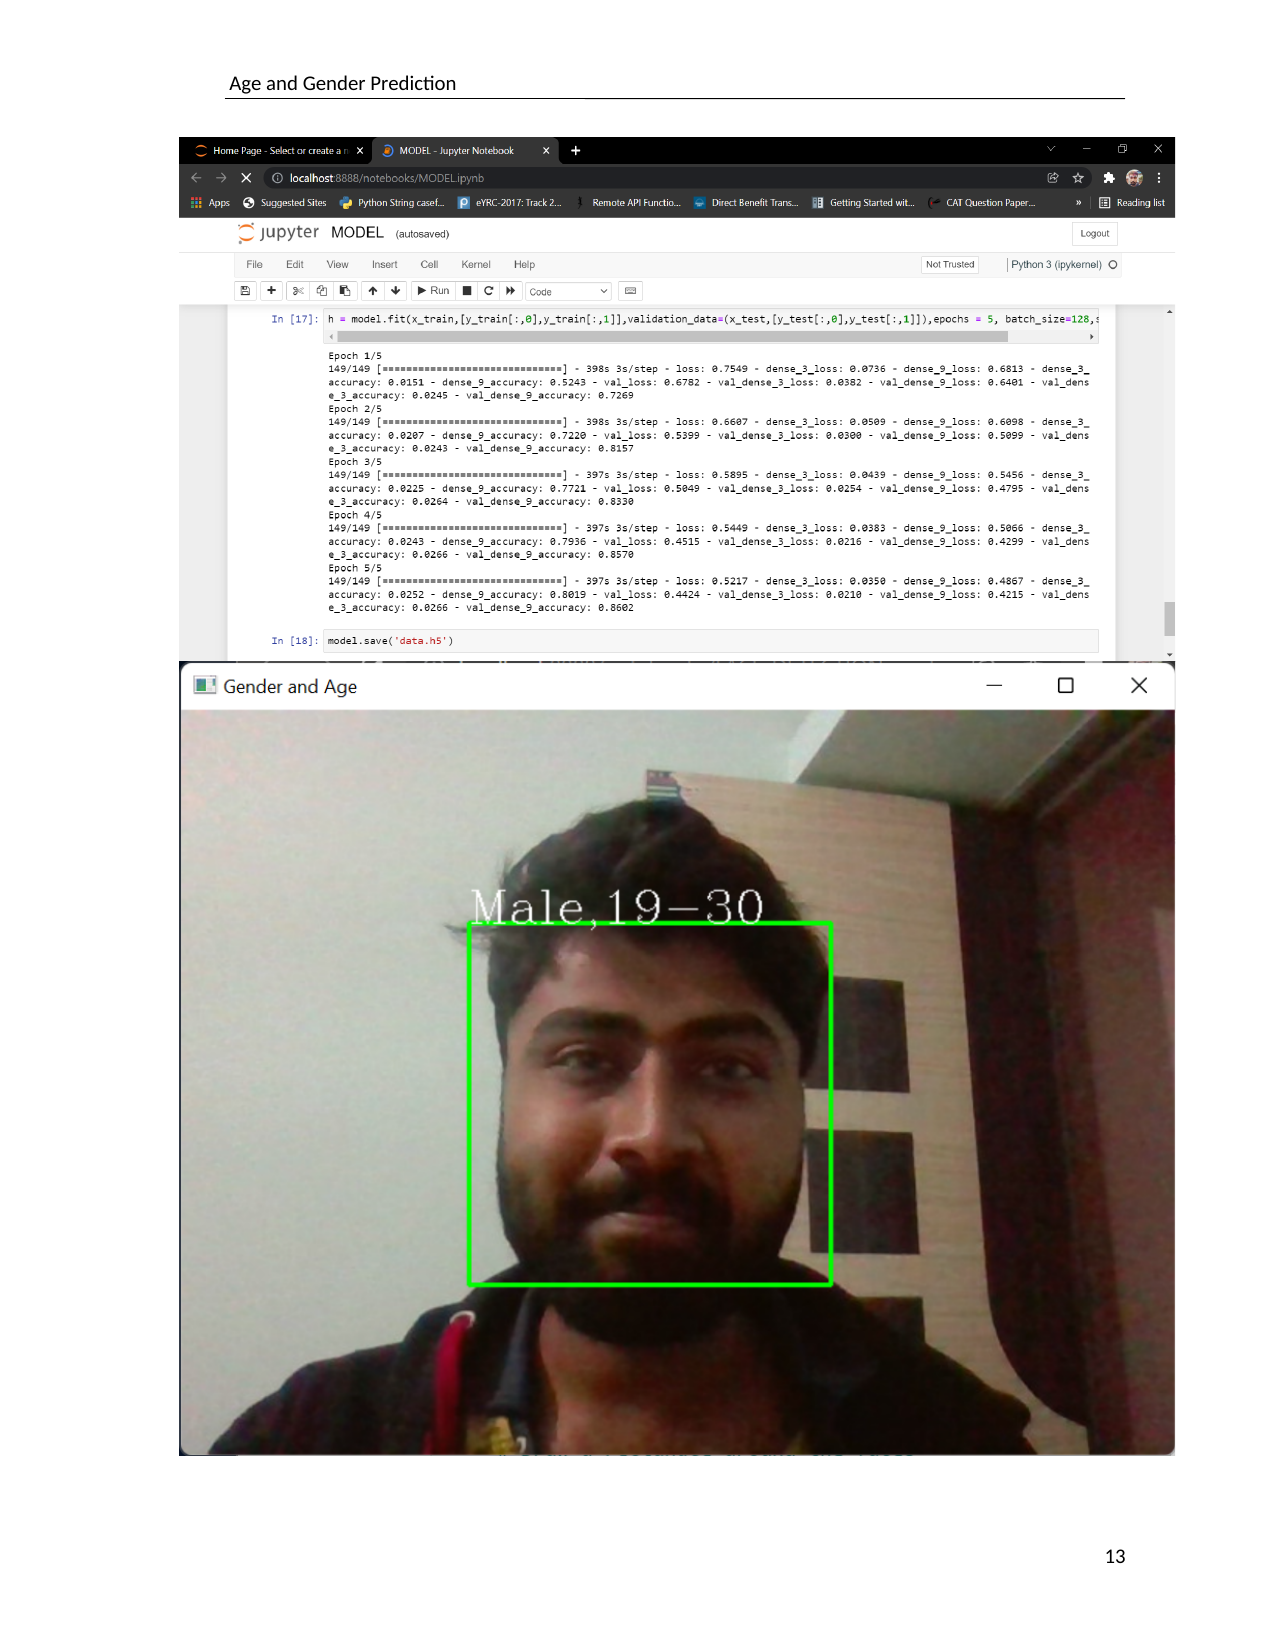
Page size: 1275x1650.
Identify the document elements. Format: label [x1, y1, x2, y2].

picture [179, 137, 1175, 1456]
